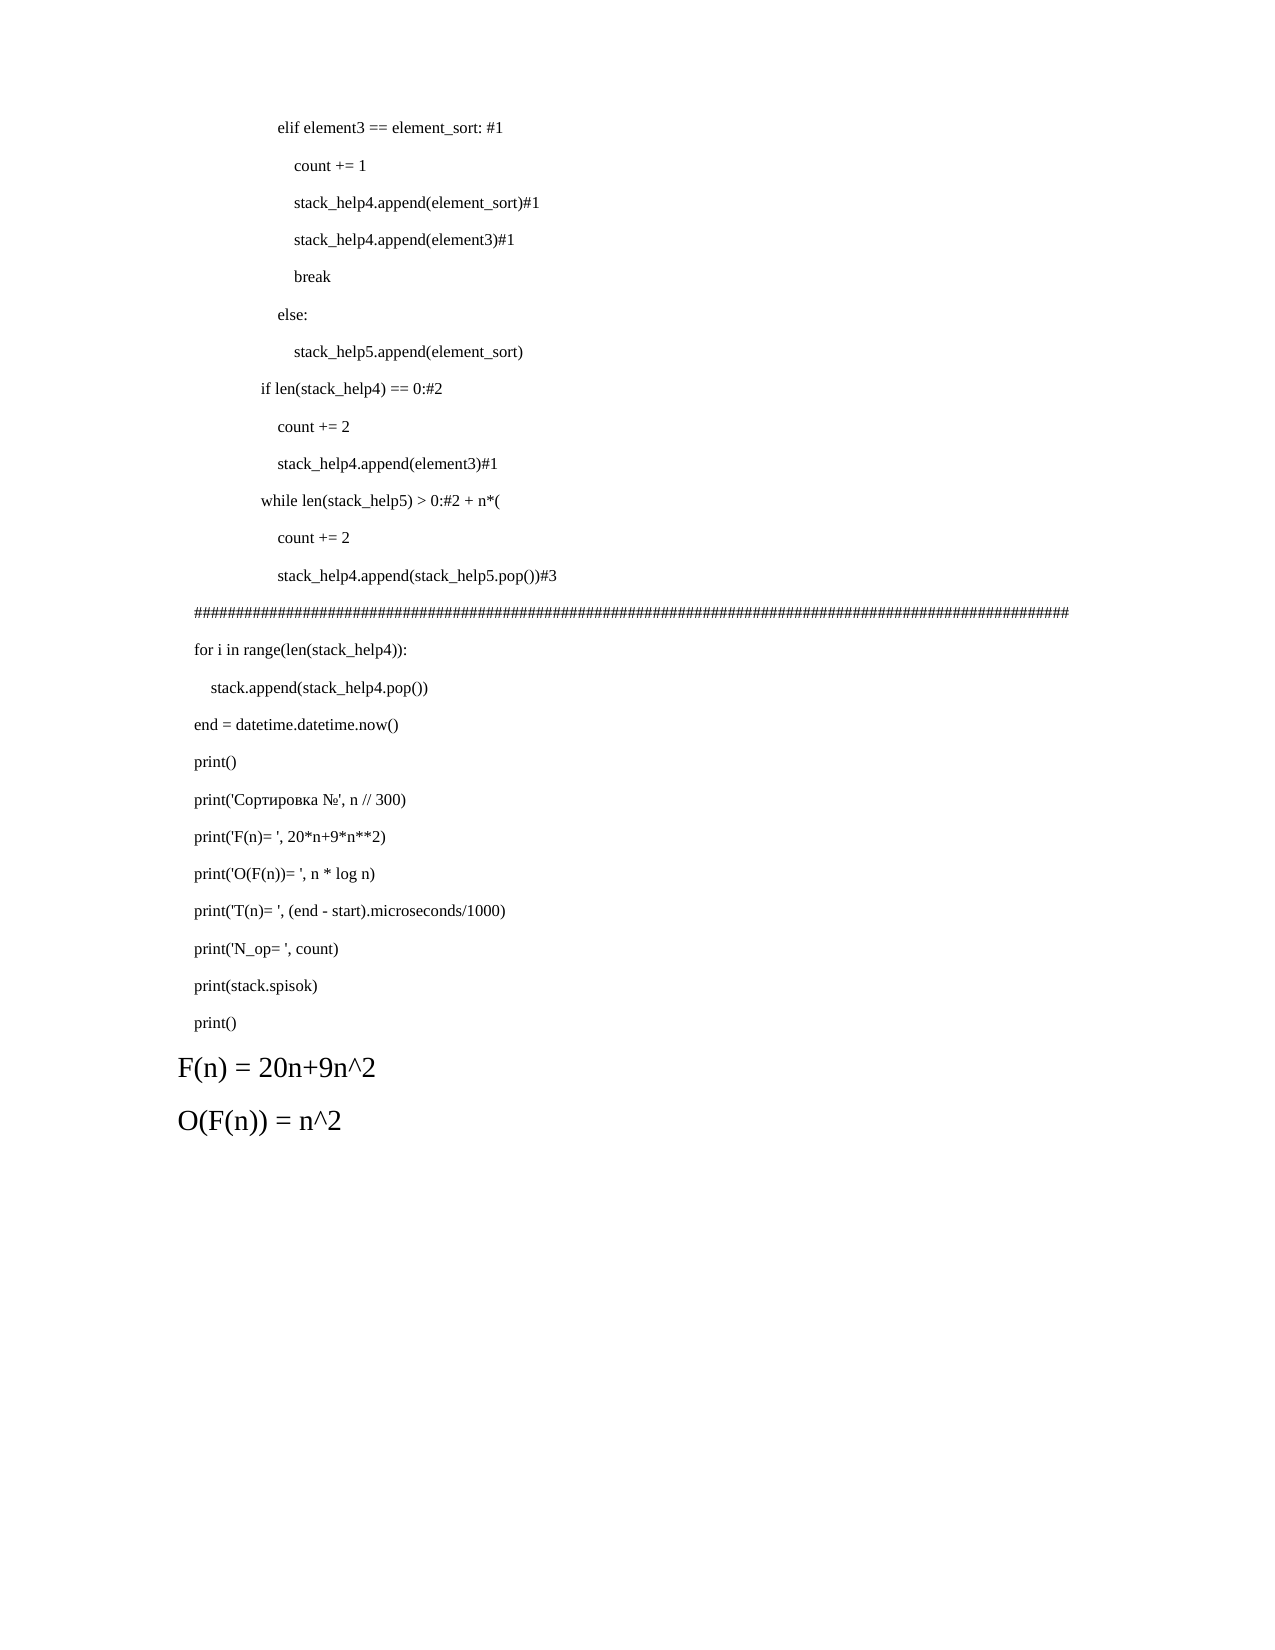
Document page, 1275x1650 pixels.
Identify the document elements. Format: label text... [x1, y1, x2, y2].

text print(stack.spisok) [177, 976, 1186, 995]
text print('N_op= ', count) [177, 938, 1186, 958]
text stack_help4.append(element3)#1 [177, 454, 1186, 473]
text end = datetime.datetime.now() [177, 715, 1186, 734]
text print() [177, 752, 1186, 771]
text else: [177, 304, 1186, 324]
text elif element3 == element_sort: #1 [177, 118, 1186, 137]
text stack.append(stack_help4.pop()) [177, 677, 1186, 697]
text while len(stack_help5) > 0:#2 + n*( [177, 491, 1186, 510]
text if len(stack_help4) == 0:#2 [177, 379, 1186, 398]
text for i in range(len(stack_help4)): [177, 640, 1186, 659]
text ######################################################################################################### [177, 603, 1186, 622]
text stack_help4.append(stack_help5.pop())#3 [177, 566, 1186, 585]
text count += 1 [177, 155, 1186, 174]
text print('F(n)= ', 20*n+9*n**2) [177, 827, 1186, 846]
text F(n) = 20n+9n^2 [177, 1050, 1186, 1084]
text stack_help4.append(element3)#1 [177, 230, 1186, 249]
text stack_help4.append(element_sort)#1 [177, 193, 1186, 212]
text print('T(n)= ', (end - start).microseconds/1000) [177, 901, 1186, 920]
text print('Сортировка №', n // 300) [177, 789, 1186, 808]
text break [177, 267, 1186, 286]
text O(F(n)) = n^2 [177, 1103, 1186, 1137]
text print('O(F(n))= ', n * log n) [177, 864, 1186, 883]
text print() [177, 1013, 1186, 1032]
text count += 2 [177, 416, 1186, 436]
text count += 2 [177, 528, 1186, 547]
text stack_help5.append(element_sort) [177, 342, 1186, 361]
